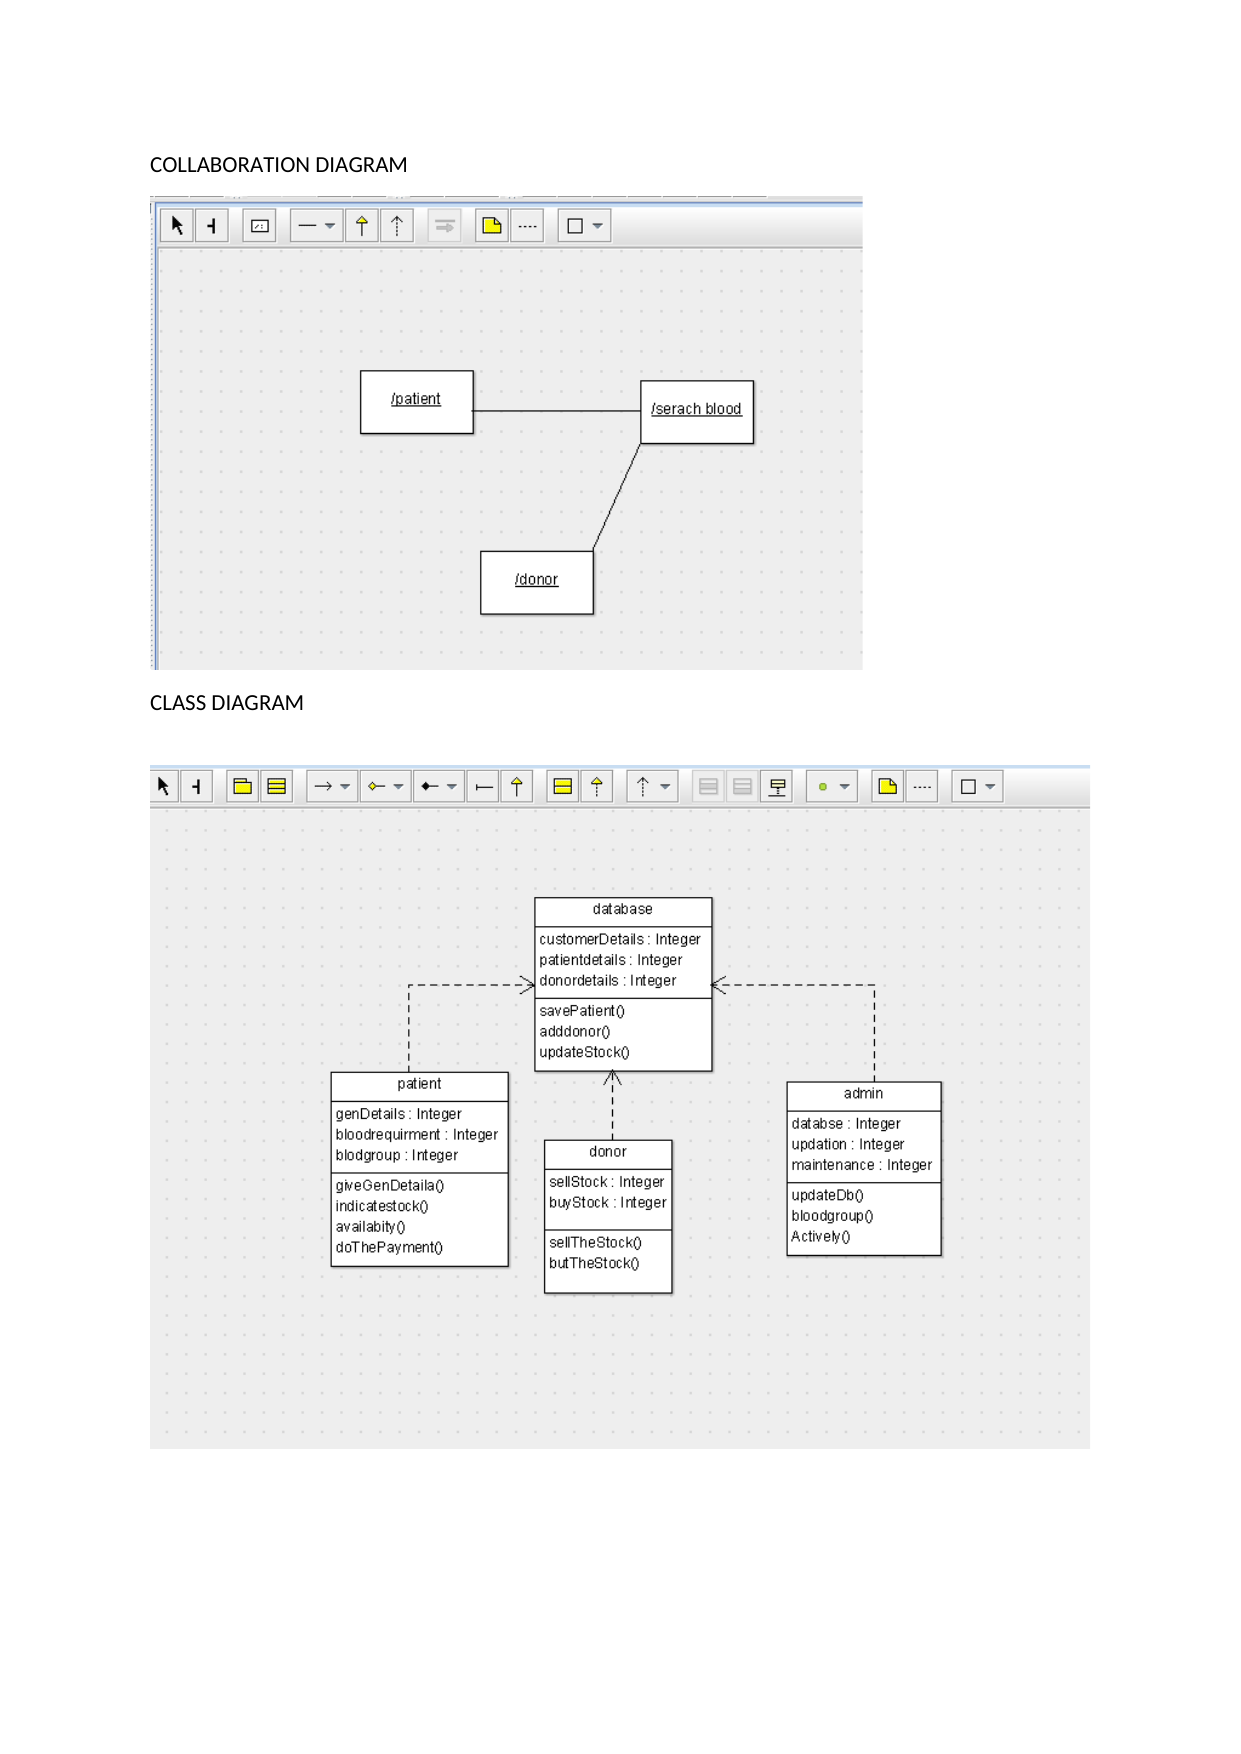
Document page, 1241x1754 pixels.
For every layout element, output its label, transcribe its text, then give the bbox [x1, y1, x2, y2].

picture [150, 765, 1091, 1449]
text CLASS DIAGRAM [150, 688, 1090, 716]
picture [150, 196, 863, 670]
text COLLABORATION DIAGRAM [150, 150, 1090, 178]
